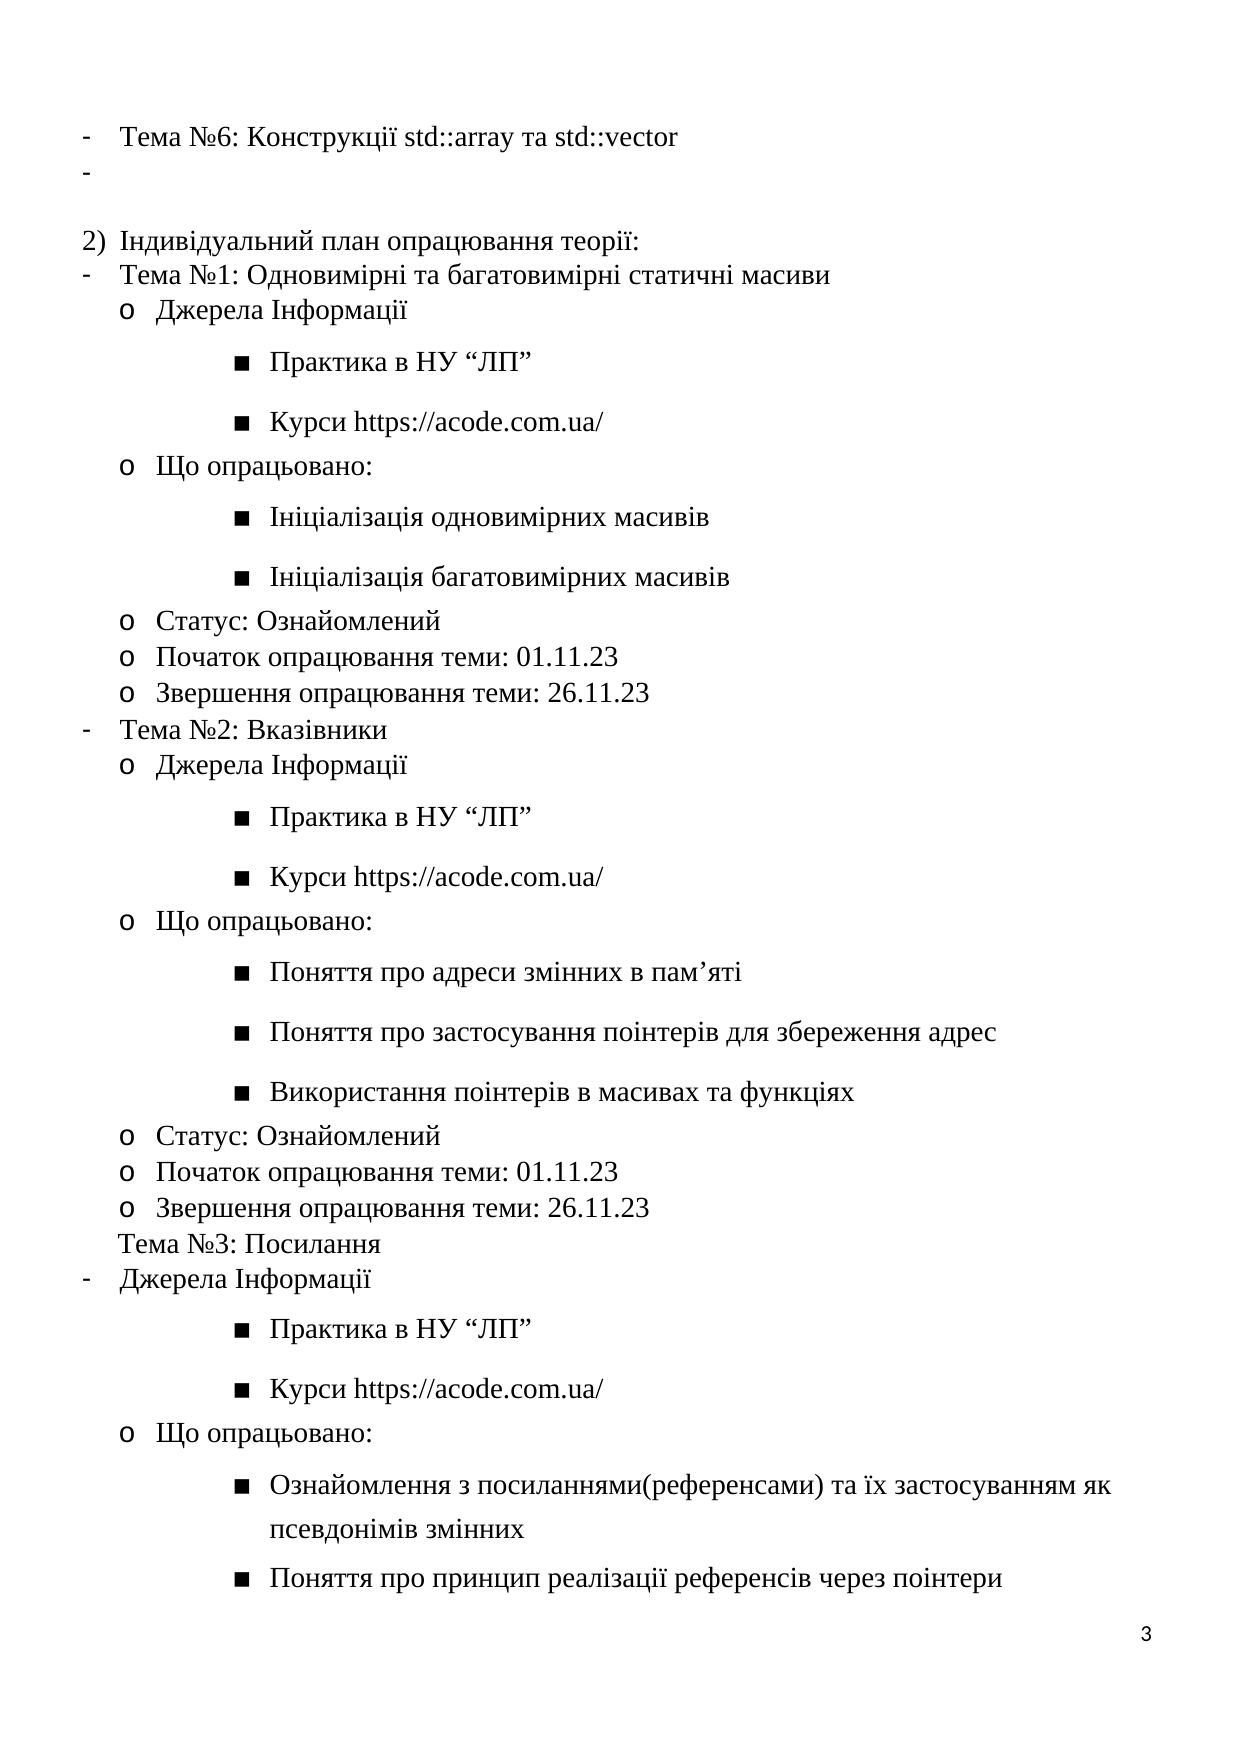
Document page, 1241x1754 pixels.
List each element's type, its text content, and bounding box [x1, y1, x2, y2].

list Курси https://acode.com.ua/ [232, 843, 1152, 903]
list Початок опрацювання теми: 01.11.23 [118, 639, 1152, 675]
list Практика в НУ “ЛП” [232, 783, 1152, 843]
list Ініціалізація одновимірних масивів [232, 484, 1152, 543]
list Тема №1: Одновимірні та багатовимірні статичні масиви [82, 256, 1152, 292]
list Ініціалізація багатовимірних масивів [232, 543, 1152, 603]
list Поняття про принцип реалізації референсів через поінтери [232, 1544, 1152, 1604]
list Звершення опрацювання теми: 26.11.23 [118, 675, 1152, 711]
list Тема №2: Вказівники [82, 711, 1152, 747]
list Ознайомлення з посиланнями(референсами) та їх застосуванням як псевдонімів змінних [232, 1451, 1152, 1544]
list Статус: Ознайомлений [118, 603, 1152, 639]
list Джерела Інформації [118, 292, 1152, 328]
list Що опрацьовано: [118, 1415, 1152, 1451]
list Що опрацьовано: [118, 903, 1152, 939]
list Використання поінтерів в масивах та функціях [232, 1058, 1152, 1118]
list Курси https://acode.com.ua/ [232, 1355, 1152, 1415]
list Початок опрацювання теми: 01.11.23 [118, 1154, 1152, 1190]
list Звершення опрацювання теми: 26.11.23 [118, 1190, 1152, 1226]
list Джерела Інформації [82, 1260, 1152, 1295]
text Тема №3: Посилання [44, 1226, 1152, 1260]
list Статус: Ознайомлений [118, 1118, 1152, 1154]
list Тема №6: Конструкції std::array та std::vector [82, 118, 1152, 154]
list Індивідуальний план опрацювання теорії: [82, 223, 1152, 256]
list Поняття про застосування поінтерів для збереження адрес [232, 998, 1152, 1058]
list Курси https://acode.com.ua/ [232, 388, 1152, 448]
list Практика в НУ “ЛП” [232, 328, 1152, 388]
list Що опрацьовано: [118, 448, 1152, 484]
list Джерела Інформації [118, 747, 1152, 783]
list Поняття про адреси змінних в пам’яті [232, 939, 1152, 998]
list Практика в НУ “ЛП” [232, 1295, 1152, 1355]
